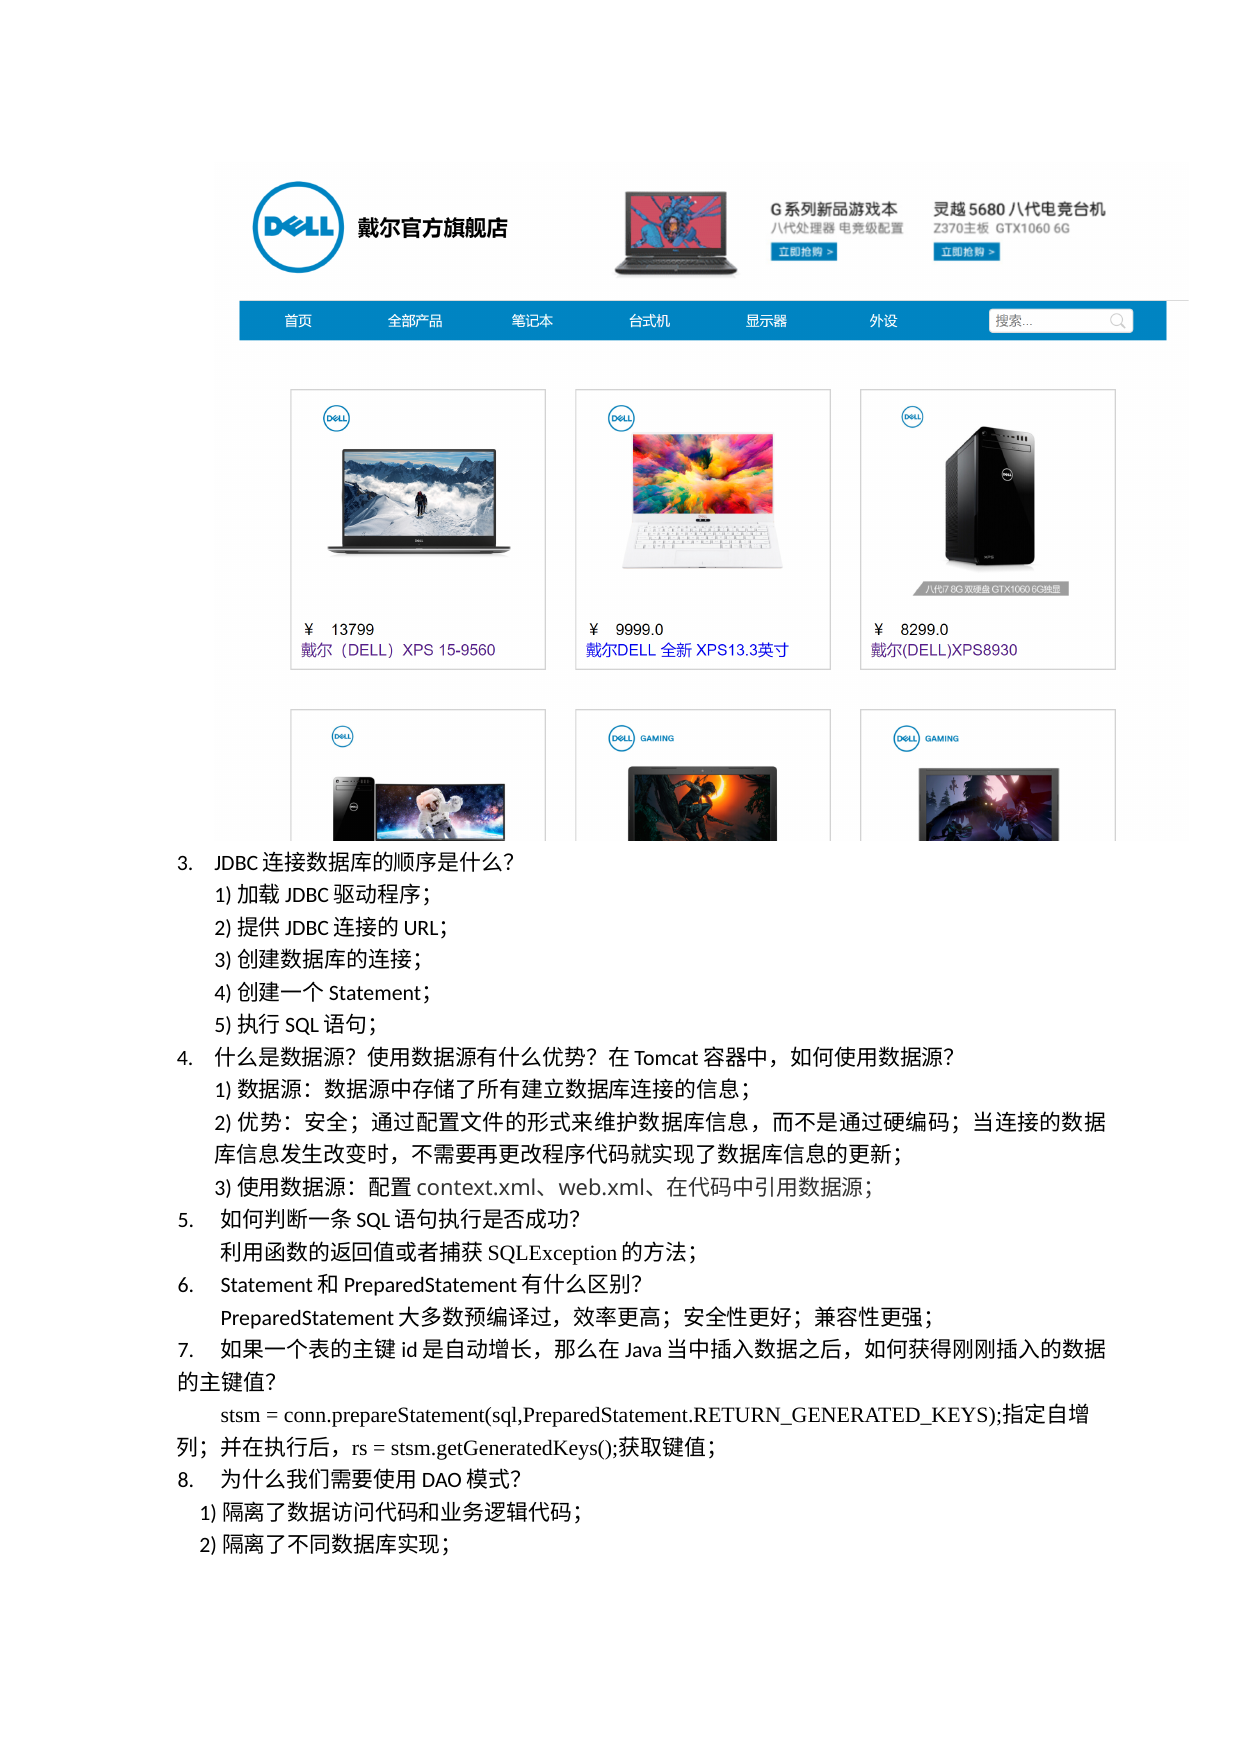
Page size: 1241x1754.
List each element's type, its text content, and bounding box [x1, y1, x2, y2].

text 利用函数的返回值或者捕获SQLException的方法； [177, 1234, 1107, 1267]
list 为什么我们需要使用DAO模式？ [177, 1462, 1107, 1494]
list 5) 执行SQL语句； [214, 1007, 1107, 1039]
list 什么是数据源？使用数据源有什么优势？在Tomcat容器中，如何使用数据源？ [177, 1039, 1107, 1072]
list 2) 优势：安全；通过配置文件的形式来维护数据库信息，而不是通过硬编码；当连接的数据库信息发生改变时，不需要再更改程序代码就实现了数据库信息的更新； [214, 1104, 1107, 1169]
list PreparedStatement大多数预编译过，效率更高；安全性更好；兼容性更强； [220, 1299, 1107, 1332]
list 如果一个表的主键id是自动增长，那么在Java当中插入数据之后，如何获得刚刚插入的数据的主键值？ [177, 1332, 1107, 1397]
list JDBC连接数据库的顺序是什么？ [177, 844, 1107, 877]
list 2) 隔离了不同数据库实现； [199, 1527, 1107, 1559]
list 4) 创建一个Statement； [214, 974, 1107, 1007]
list 如何判断一条SQL语句执行是否成功？ [177, 1202, 1107, 1234]
list 1) 加载JDBC驱动程序； [214, 877, 1107, 909]
list 1) 数据源：数据源中存储了所有建立数据库连接的信息； [214, 1072, 1107, 1104]
list 1) 隔离了数据访问代码和业务逻辑代码； [199, 1494, 1107, 1527]
list 3) 使用数据源：配置context.xml、web.xml、在代码中引用数据源； [214, 1169, 1107, 1202]
text stsm = conn.prepareStatement(sql,PreparedStatement.RETURN_GENERATED_KEYS);指定自增列；并在执行后，rs = stsm.getGeneratedKeys();获取键值； [177, 1397, 1107, 1462]
list 3) 创建数据库的连接； [214, 942, 1107, 974]
list 2) 提供JDBC连接的URL； [214, 909, 1107, 942]
list Statement和PreparedStatement有什么区别？ [177, 1267, 1107, 1299]
picture [214, 162, 1189, 841]
